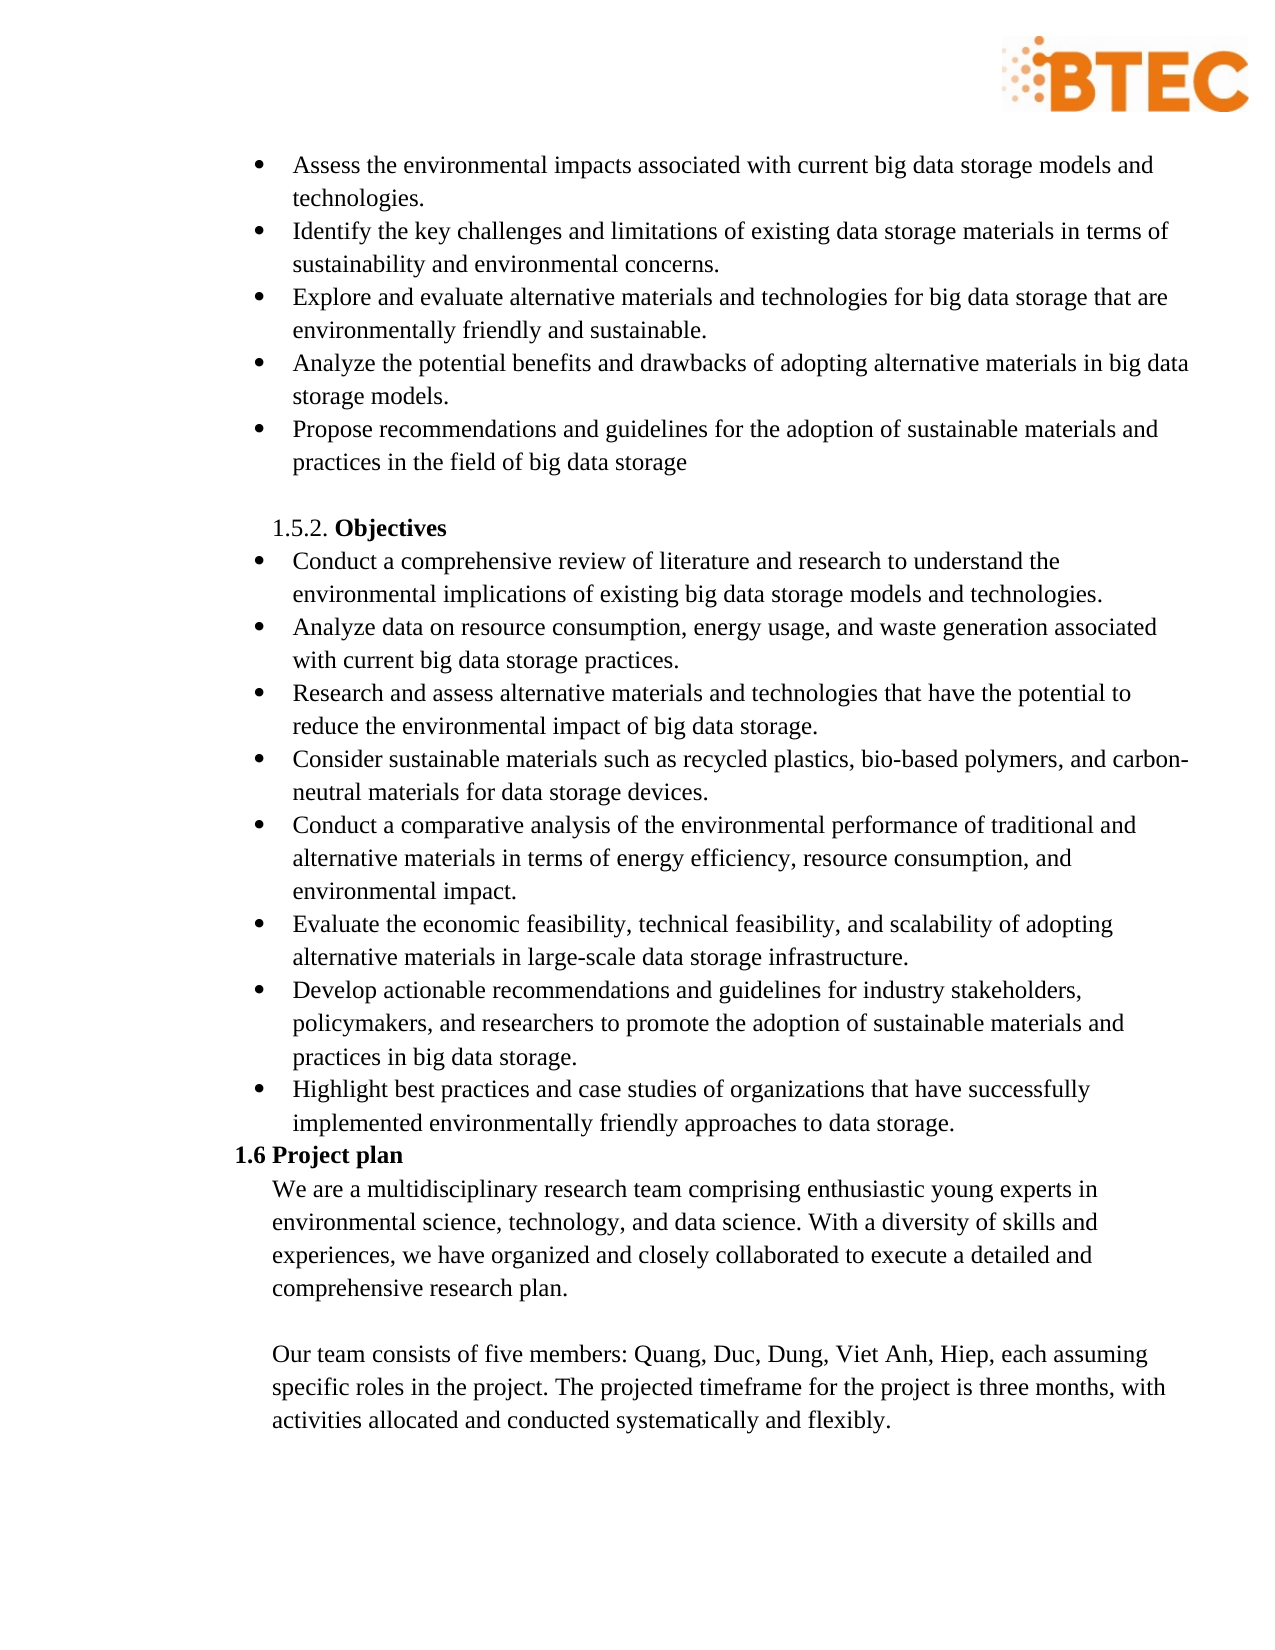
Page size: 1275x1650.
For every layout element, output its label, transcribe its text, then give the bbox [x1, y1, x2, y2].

list Develop actionable recommendations and guidelines for industry stakeholders, policymakers, and researchers to promote the adoption of sustainable materials and practices in big data storage. [255, 976, 1191, 1070]
list We are a multidisciplinary research team comprising enthusiastic young experts in environmental science, technology, and data science. With a diversity of skills and experiences, we have organized and closely collaborated to execute a detailed and comprehensive research plan. [272, 1174, 1191, 1301]
list 1.5.2. Objectives [272, 513, 1191, 542]
list Our team consists of five members: Quang, Duc, Dung, Viet Anh, Hiep, each assuming specific roles in the project. The projected timeframe for the project is three months, with activities allocated and conducted systematically and flexibly. [272, 1339, 1191, 1433]
list Conduct a comparative analysis of the environmental performance of traditional and alternative materials in terms of energy efficiency, resource consumption, and environmental impact. [255, 810, 1191, 905]
list Identify the key challenges and limitations of existing data storage materials in terms of sustainability and environmental concerns. [255, 216, 1191, 278]
list Analyze the potential benefits and drawbacks of adopting alternative materials in big data storage models. [255, 348, 1191, 410]
list Conduct a comprehensive review of literature and research to understand the environmental implications of existing big data storage models and technologies. [255, 546, 1191, 608]
list Analyze data on resource consumption, energy usage, and waste generation associated with current big data storage practices. [255, 612, 1191, 674]
list Explore and evaluate alternative materials and technologies for big data storage that are environmentally friendly and sustainable. [255, 282, 1191, 344]
list Assess the environmental impacts associated with current big data storage models and technologies. [255, 150, 1191, 212]
picture [1001, 36, 1249, 112]
list Consider sustainable materials such as recycled plastics, bio-based polymers, and carbon-neutral materials for data storage devices. [255, 744, 1191, 806]
list Evaluate the economic feasibility, technical feasibility, and scalability of adopting alternative materials in large-scale data storage infrastructure. [255, 909, 1191, 971]
list Project plan [234, 1141, 1191, 1169]
list Research and assess alternative materials and technologies that have the potential to reduce the environmental impact of big data storage. [255, 678, 1191, 740]
list Propose recommendations and guidelines for the adoption of sustainable materials and practices in the field of big data storage [255, 414, 1191, 476]
list Highlight best practices and case studies of organizations that have successfully implemented environmentally friendly approaches to data storage. [255, 1074, 1191, 1136]
